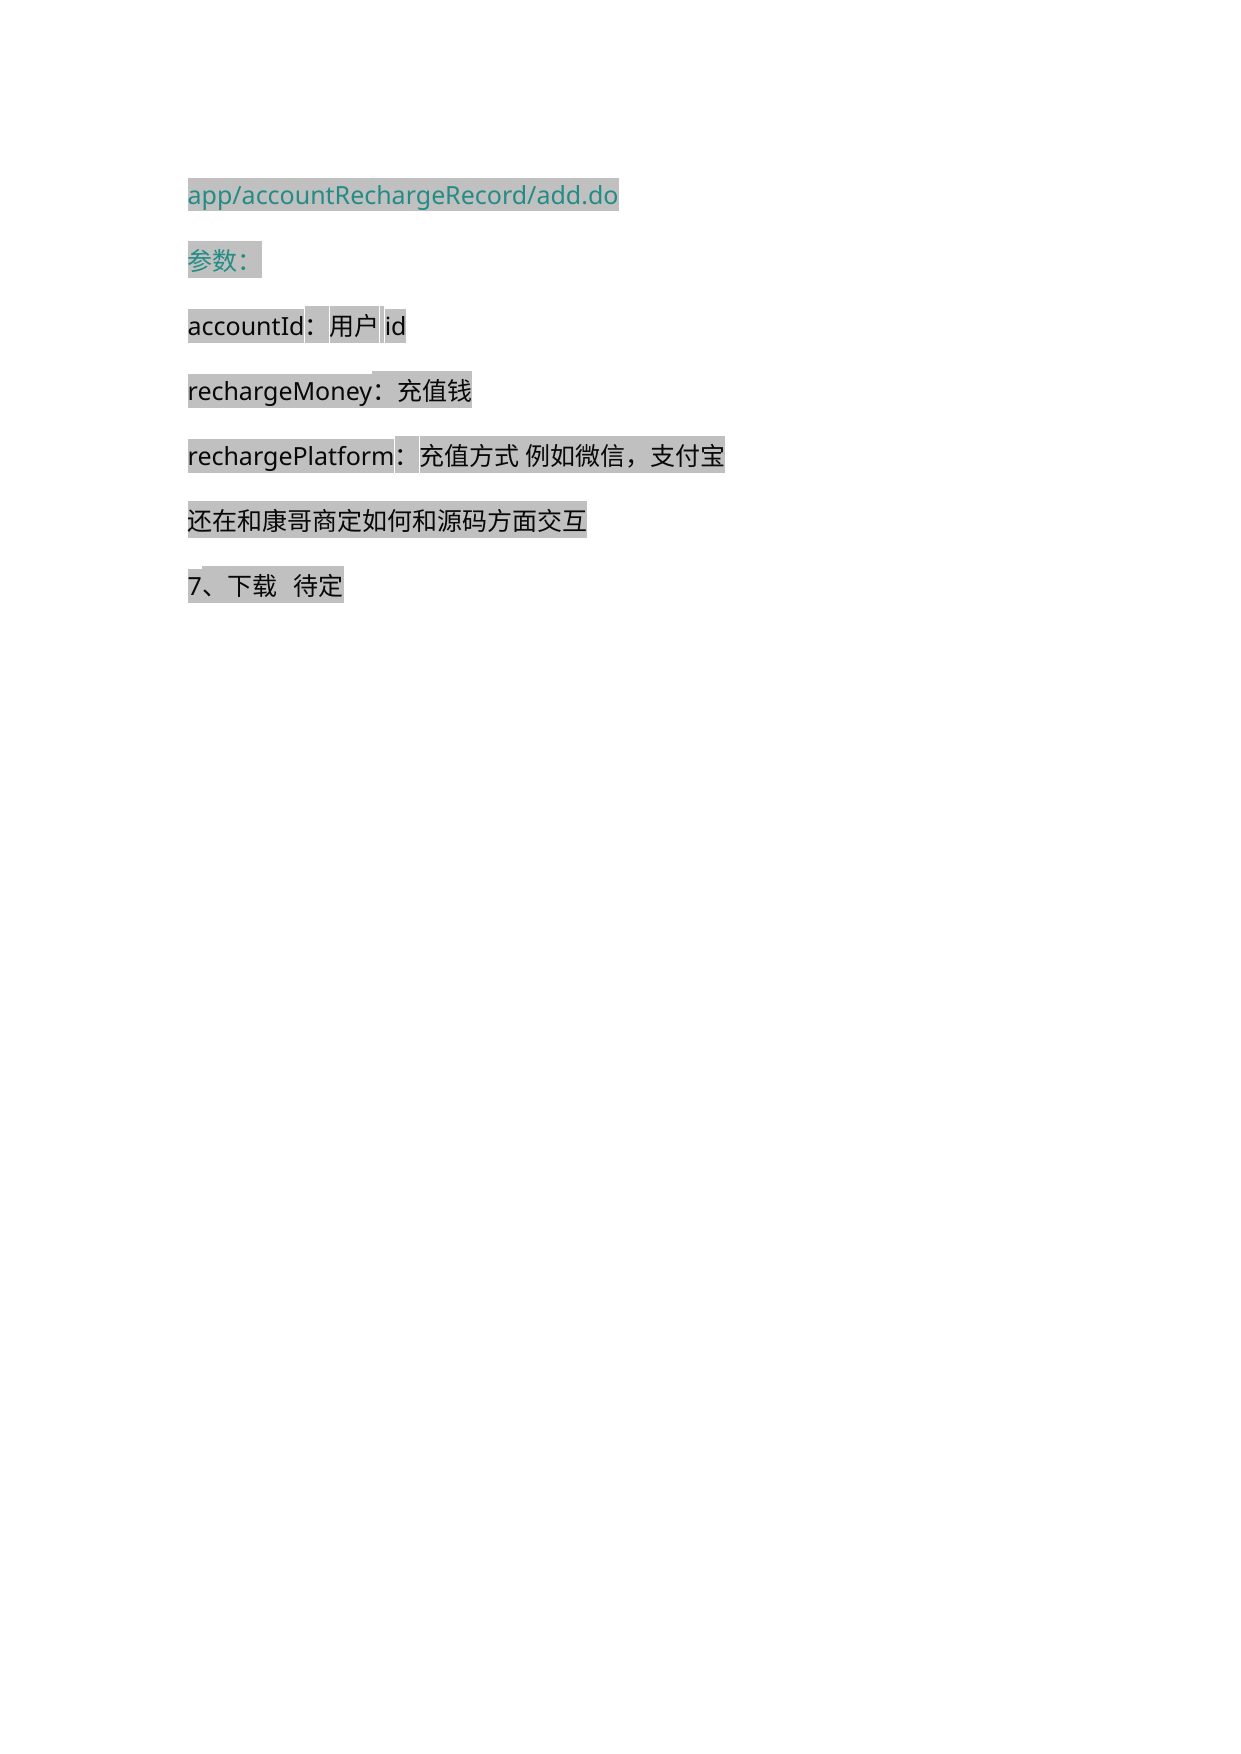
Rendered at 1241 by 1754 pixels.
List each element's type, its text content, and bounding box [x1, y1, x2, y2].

list accountId：用户id [187, 292, 1053, 357]
list 下载 待定 [187, 552, 1053, 617]
list app/accountRechargeRecord/add.do [187, 162, 1053, 227]
list 还在和康哥商定如何和源码方面交互 [187, 487, 1053, 552]
list rechargePlatform：充值方式 例如微信，支付宝 [187, 422, 1053, 487]
list rechargeMoney：充值钱 [187, 357, 1053, 422]
list 参数： [187, 227, 1053, 292]
